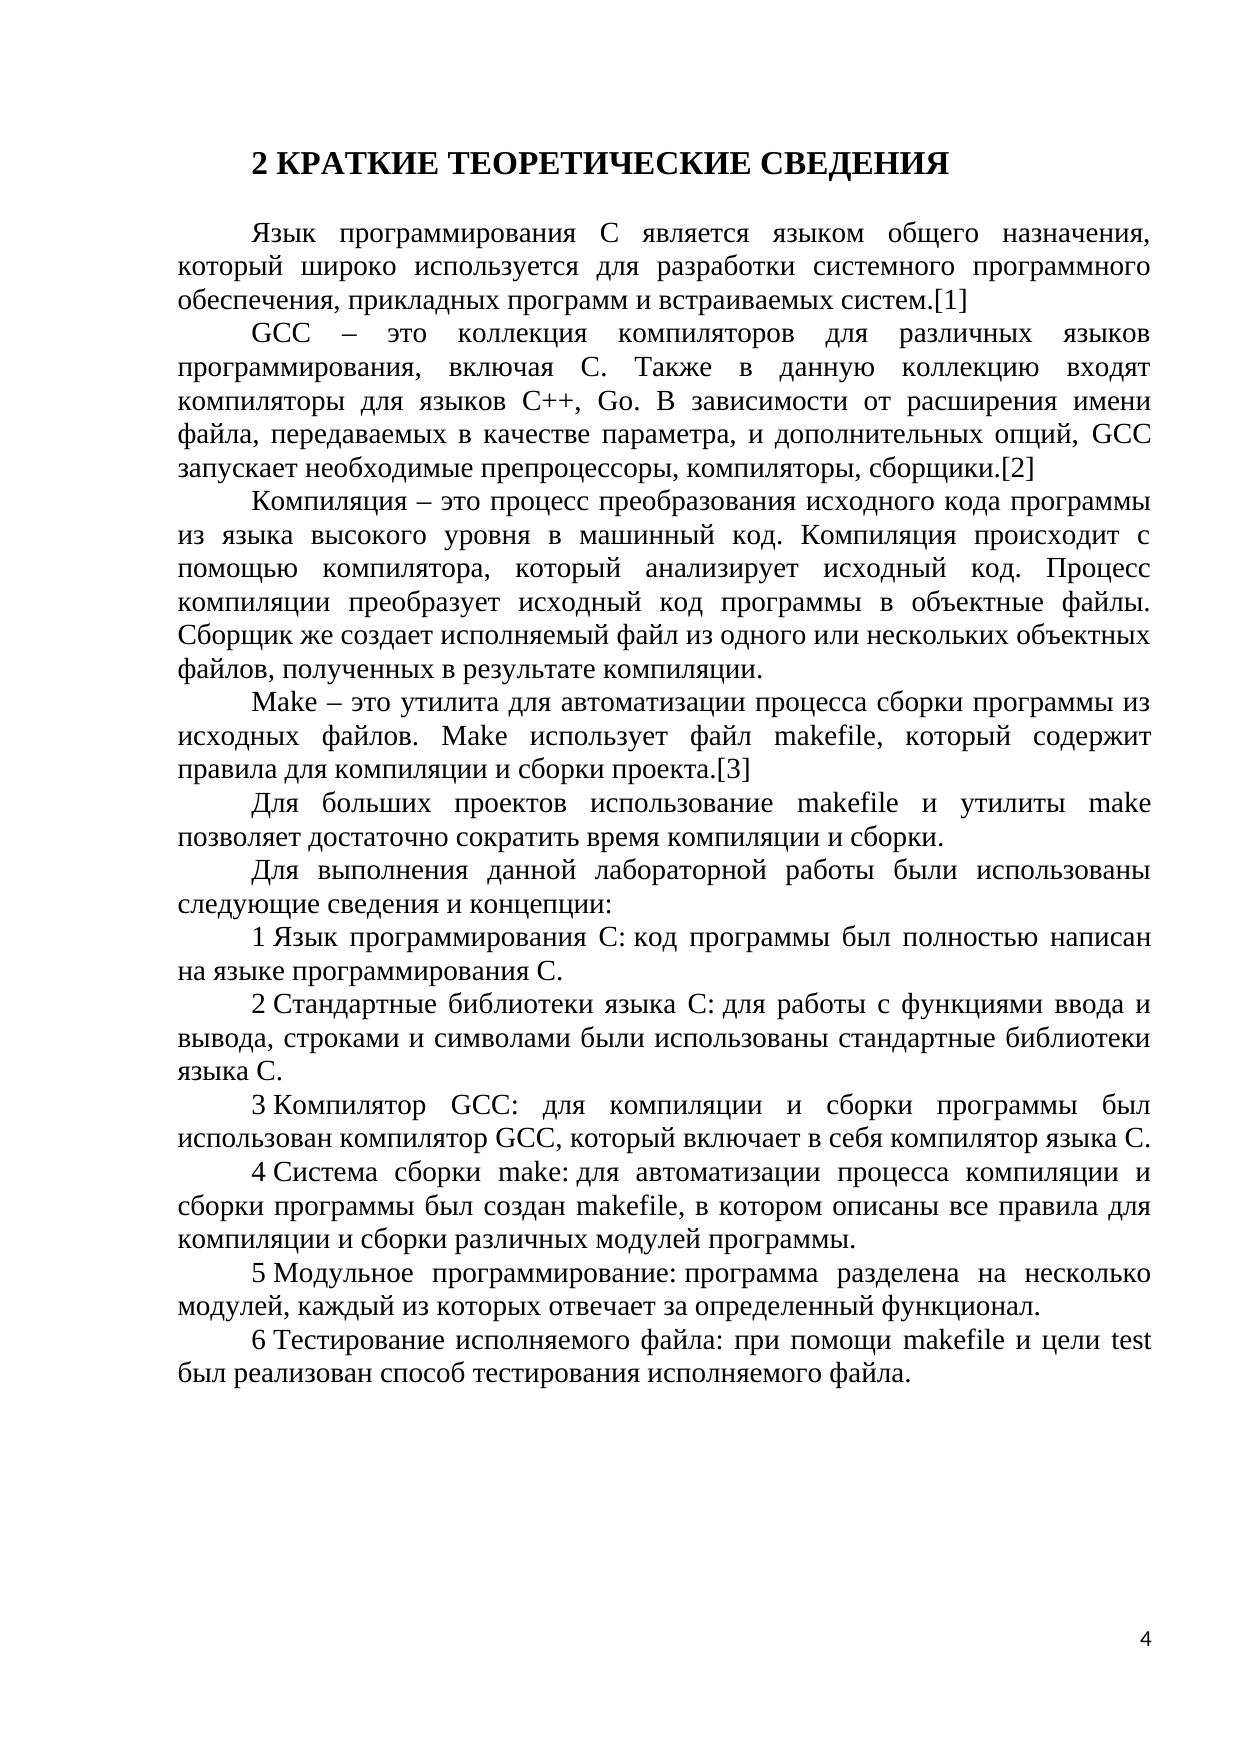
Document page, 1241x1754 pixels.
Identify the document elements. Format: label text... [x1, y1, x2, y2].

text Язык программирования С является языком общего назначения, который широко используется для разработки системного программного обеспечения, прикладных программ и встраиваемых систем.[1] [177, 215, 1152, 316]
text 1 Язык программирования С: код программы был полностью написан на языке программирования С. [177, 919, 1152, 986]
text Для больших проектов использование makefile и утилиты make позволяет достаточно сократить время компиляции и сборки. [177, 785, 1152, 852]
text 6 Тестирование исполняемого файла: при помощи makefile и цели test был реализован способ тестирования исполняемого файла. [177, 1322, 1152, 1389]
text Для выполнения данной лабораторной работы были использованы следующие сведения и концепции: [177, 852, 1152, 919]
text Компиляция – это процесс преобразования исходного кода программы из языка высокого уровня в машинный код. Компиляция происходит с помощью компилятора, который анализирует исходный код. Процесс компиляции преобразует исходный код программы в объектные файлы. Сборщик же создает исполняемый файл из одного или нескольких объектных файлов, полученных в результате компиляции. [177, 483, 1152, 684]
text 5 Модульное программирование: программа разделена на несколько модулей, каждый из которых отвечает за определенный функционал. [177, 1255, 1152, 1322]
subtitle 2 КРАТКИЕ ТЕОРЕТИЧЕСКИЕ СВЕДЕНИЯ [177, 143, 1152, 181]
text 3 Компилятор GCC: для компиляции и сборки программы был использован компилятор GCC, который включает в себя компилятор языка С. [177, 1087, 1152, 1154]
text Make – это утилита для автоматизации процесса сборки программы из исходных файлов. Make использует файл makefile, который содержит правила для компиляции и сборки проекта.[3] [177, 684, 1152, 785]
text GCC – это коллекция компиляторов для различных языков программирования, включая С. Также в данную коллекцию входят компиляторы для языков С++, Go. В зависимости от расширения имени файла, передаваемых в качестве параметра, и дополнительных опций, GCC запускает необходимые препроцессоры, компиляторы, сборщики.[2] [177, 316, 1152, 483]
text 2 Стандартные библиотеки языка С: для работы с функциями ввода и вывода, строками и символами были использованы стандартные библиотеки языка С. [177, 986, 1152, 1087]
text 4 Система сборки make: для автоматизации процесса компиляции и сборки программы был создан makefile, в котором описаны все правила для компиляции и сборки различных модулей программы. [177, 1154, 1152, 1255]
